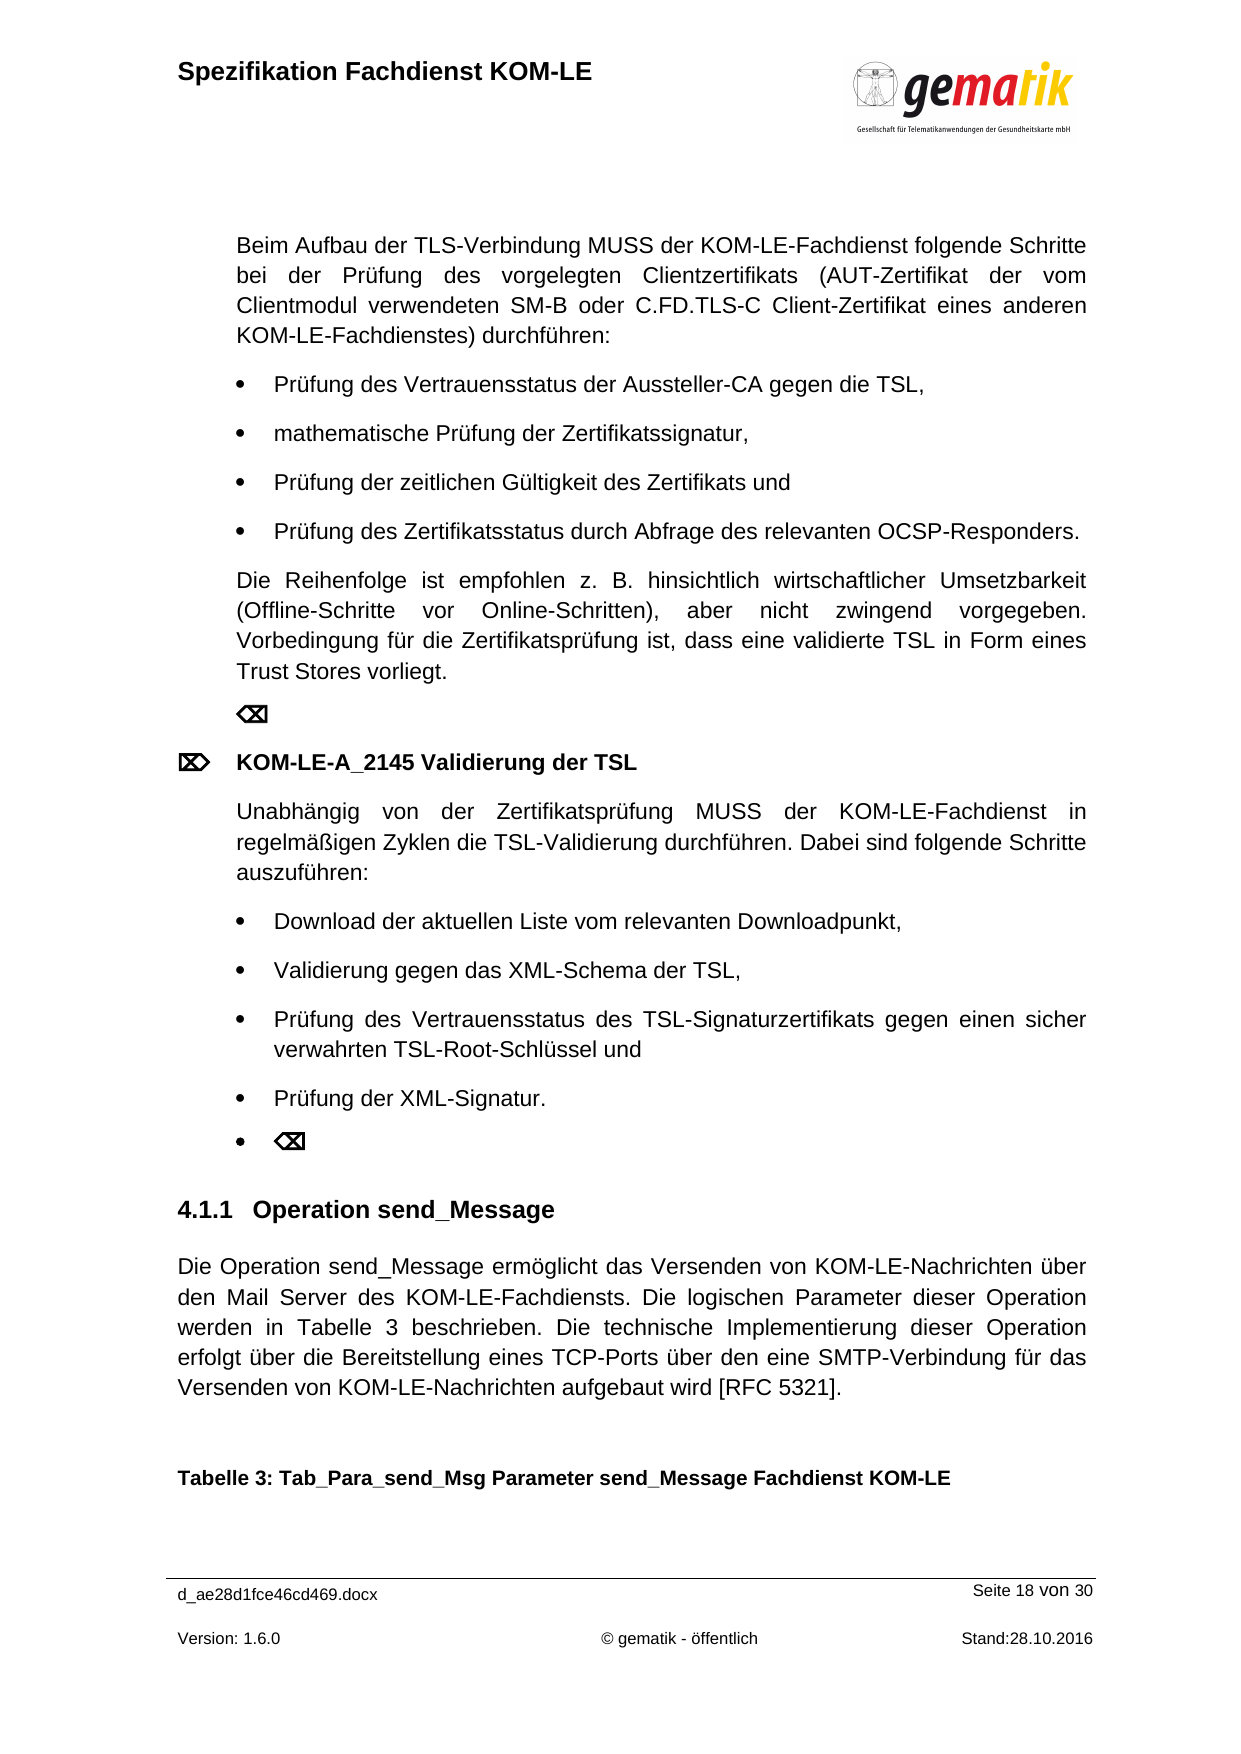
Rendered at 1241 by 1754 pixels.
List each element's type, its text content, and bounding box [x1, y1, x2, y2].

text Unabhängig von der Zertifikatsprüfung MUSS der KOM-LE-Fachdienst in regelmäßigen Zyklen die TSL-Validierung durchführen. Dabei sind folgende Schritte auszuführen: [236, 798, 1087, 885]
list mathematische Prüfung der Zertifikatssignatur, [236, 420, 1087, 447]
text KOM-LE-A_2145 Validierung der TSL [177, 749, 1087, 776]
list Validierung gegen das XML-Schema der TSL, [236, 957, 1087, 983]
text Beim Aufbau der TLS-Verbindung MUSS der KOM-LE-Fachdienst folgende Schritte bei der Prüfung des vorgelegten Clientzertifikats (AUT-Zertifikat der vom Clientmodul verwendeten SM-B oder C.FD.TLS-C Client-Zertifikat eines anderen KOM-LE-Fachdienstes) durchführen: [236, 232, 1087, 349]
list Prüfung des Vertrauensstatus des TSL-Signaturzertifikats gegen einen sicher verwahrten TSL-Root-Schlüssel und [236, 1006, 1087, 1062]
list Prüfung der XML-Signatur. [236, 1085, 1087, 1111]
list Download der aktuellen Liste vom relevanten Downloadpunkt, [236, 908, 1087, 934]
text Tabelle 3: Tab_Para_send_Msg Parameter send_Message Fachdienst KOM-LE [177, 1466, 1087, 1490]
picture [844, 56, 1076, 143]
list Prüfung der zeitlichen Gültigkeit des Zertifikats und [236, 469, 1087, 496]
text Die Operation send_Message ermöglicht das Versenden von KOM-LE-Nachrichten über den Mail Server des KOM-LE-Fachdiensts. Die logischen Parameter dieser Operation werden in Tabelle 3 beschrieben. Die technische Implementierung dieser Operation erfolgt über die Bereitstellung eines TCP-Ports über den eine SMTP-Verbindung für das Versenden von KOM-LE-Nachrichten aufgebaut wird [RFC 5321]. [177, 1253, 1087, 1400]
subtitle Operation send_Message [177, 1195, 1087, 1224]
text Die Reihenfolge ist empfohlen z. B. hinsichtlich wirtschaftlicher Umsetzbarkeit (Offline-Schritte vor Online-Schritten), aber nicht zwingend vorgegeben. Vorbedingung für die Zertifikatsprüfung ist, dass eine validierte TSL in Form eines Trust Stores vorliegt. [236, 567, 1087, 684]
list Prüfung des Vertrauensstatus der Aussteller-CA gegen die TSL, [236, 371, 1087, 398]
list Prüfung des Zertifikatsstatus durch Abfrage des relevanten OCSP-Responders. [236, 518, 1087, 544]
